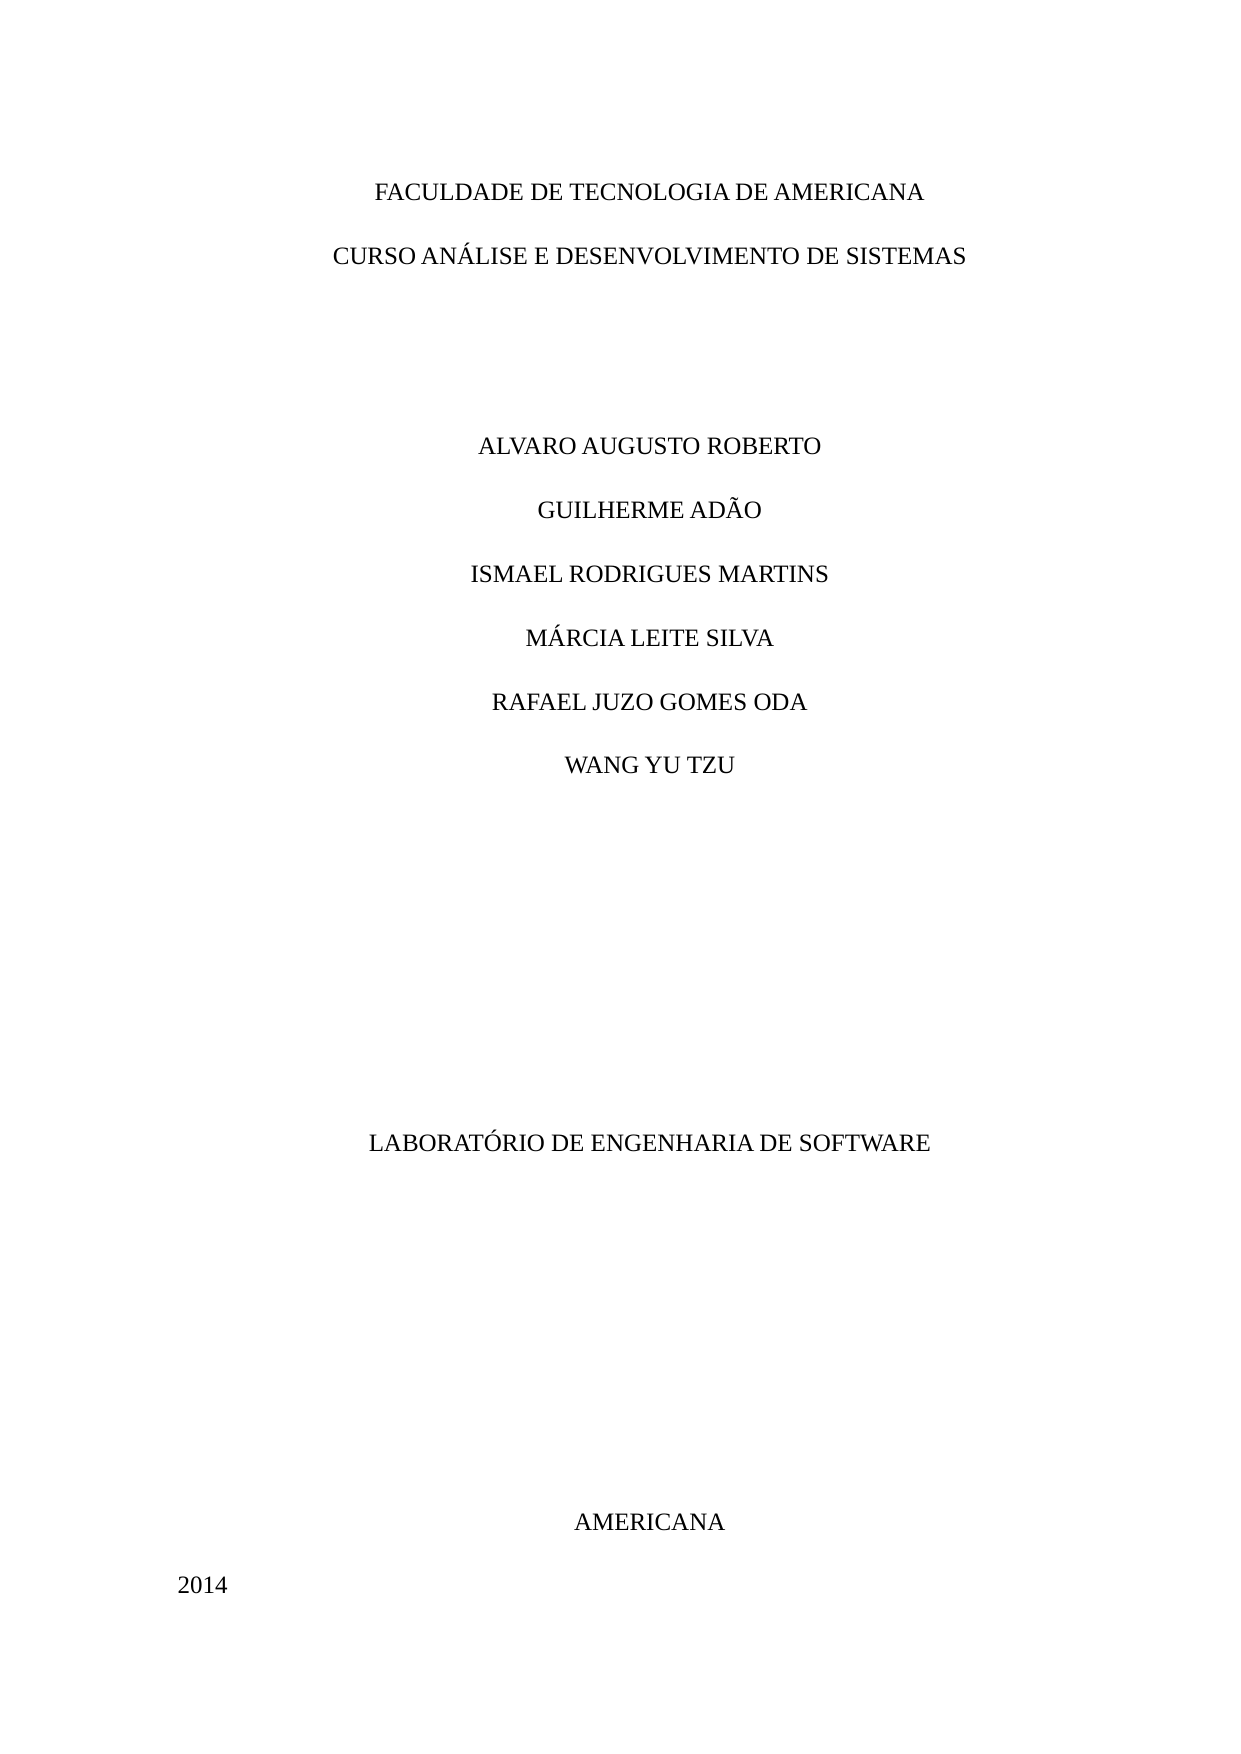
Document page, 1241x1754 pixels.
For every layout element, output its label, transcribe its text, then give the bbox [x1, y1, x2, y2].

text MÁRCIA LEITE SILVA [177, 623, 1122, 651]
text CURSO ANÁLISE E DESENVOLVIMENTO DE SISTEMAS [177, 241, 1122, 270]
text AMERICANA [177, 1507, 1122, 1535]
text ISMAEL RODRIGUES MARTINS [177, 559, 1122, 587]
text RAFAEL JUZO GOMES ODA [177, 687, 1122, 715]
text LABORATÓRIO DE ENGENHARIA DE SOFTWARE [177, 1128, 1122, 1157]
text GUILHERME ADÃO [177, 495, 1122, 523]
text 2014 [177, 1571, 1095, 1599]
text ALVARO AUGUSTO ROBERTO [177, 431, 1122, 459]
text FACULDADE DE TECNOLOGIA DE AMERICANA [177, 177, 1122, 206]
text WANG YU TZU [177, 751, 1122, 779]
